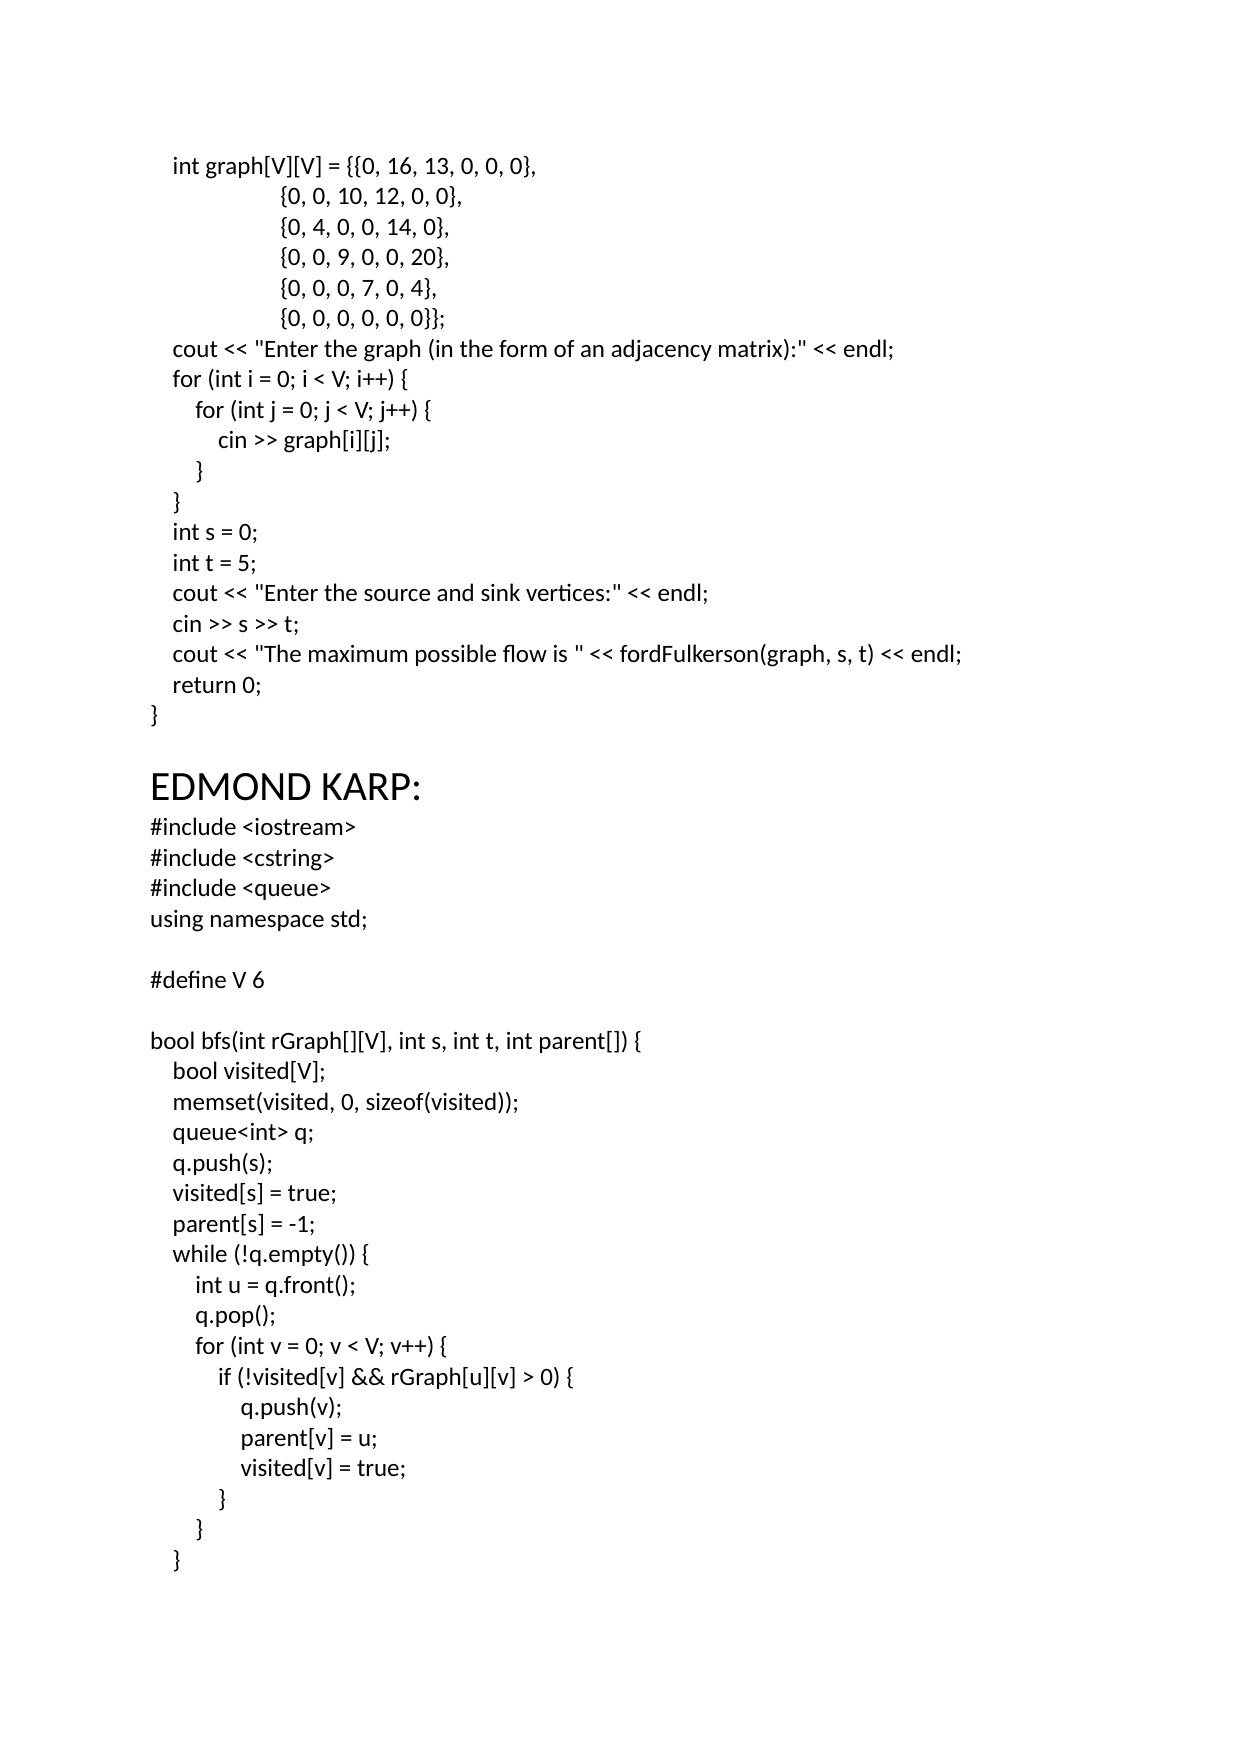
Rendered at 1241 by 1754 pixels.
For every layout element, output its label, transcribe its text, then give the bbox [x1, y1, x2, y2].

text visited[v] = true; [150, 1452, 1090, 1483]
text cout << "The maximum possible flow is " << fordFulkerson(graph, s, t) << endl; [150, 638, 1090, 669]
text bool visited[V]; [150, 1055, 1090, 1086]
text cout << "Enter the graph (in the form of an adjacency matrix):" << endl; [150, 333, 1090, 364]
text {0, 0, 10, 12, 0, 0}, [150, 181, 1090, 211]
text queue<int> q; [150, 1116, 1090, 1147]
text q.push(v); [150, 1391, 1090, 1422]
text parent[s] = -1; [150, 1208, 1090, 1238]
text int t = 5; [150, 547, 1090, 577]
text } [150, 1513, 1090, 1544]
text parent[v] = u; [150, 1422, 1090, 1452]
text for (int i = 0; i < V; i++) { [150, 364, 1090, 394]
text q.pop(); [150, 1299, 1090, 1330]
text q.push(s); [150, 1147, 1090, 1177]
text visited[s] = true; [150, 1177, 1090, 1208]
text cin >> graph[i][j]; [150, 425, 1090, 455]
text int u = q.front(); [150, 1269, 1090, 1299]
text {0, 0, 9, 0, 0, 20}, [150, 242, 1090, 272]
text return 0; [150, 669, 1090, 699]
text #include <cstring> [150, 842, 1090, 872]
text EDMOND KARP: [150, 760, 1090, 811]
text {0, 4, 0, 0, 14, 0}, [150, 211, 1090, 242]
text for (int v = 0; v < V; v++) { [150, 1330, 1090, 1361]
text for (int j = 0; j < V; j++) { [150, 394, 1090, 425]
text #include <queue> [150, 872, 1090, 903]
text using namespace std; [150, 903, 1090, 933]
text } [150, 1483, 1090, 1513]
text } [150, 699, 1090, 730]
text } [150, 455, 1090, 486]
text memset(visited, 0, sizeof(visited)); [150, 1086, 1090, 1116]
text {0, 0, 0, 0, 0, 0}}; [150, 303, 1090, 333]
text cout << "Enter the source and sink vertices:" << endl; [150, 577, 1090, 608]
text } [150, 1544, 1090, 1574]
text #include <iostream> [150, 811, 1090, 842]
text cin >> s >> t; [150, 608, 1090, 638]
text int s = 0; [150, 516, 1090, 547]
text bool bfs(int rGraph[][V], int s, int t, int parent[]) { [150, 1025, 1090, 1055]
text int graph[V][V] = {{0, 16, 13, 0, 0, 0}, [150, 150, 1090, 181]
text #define V 6 [150, 964, 1090, 994]
text if (!visited[v] && rGraph[u][v] > 0) { [150, 1361, 1090, 1391]
text while (!q.empty()) { [150, 1238, 1090, 1269]
text } [150, 486, 1090, 516]
text {0, 0, 0, 7, 0, 4}, [150, 272, 1090, 303]
